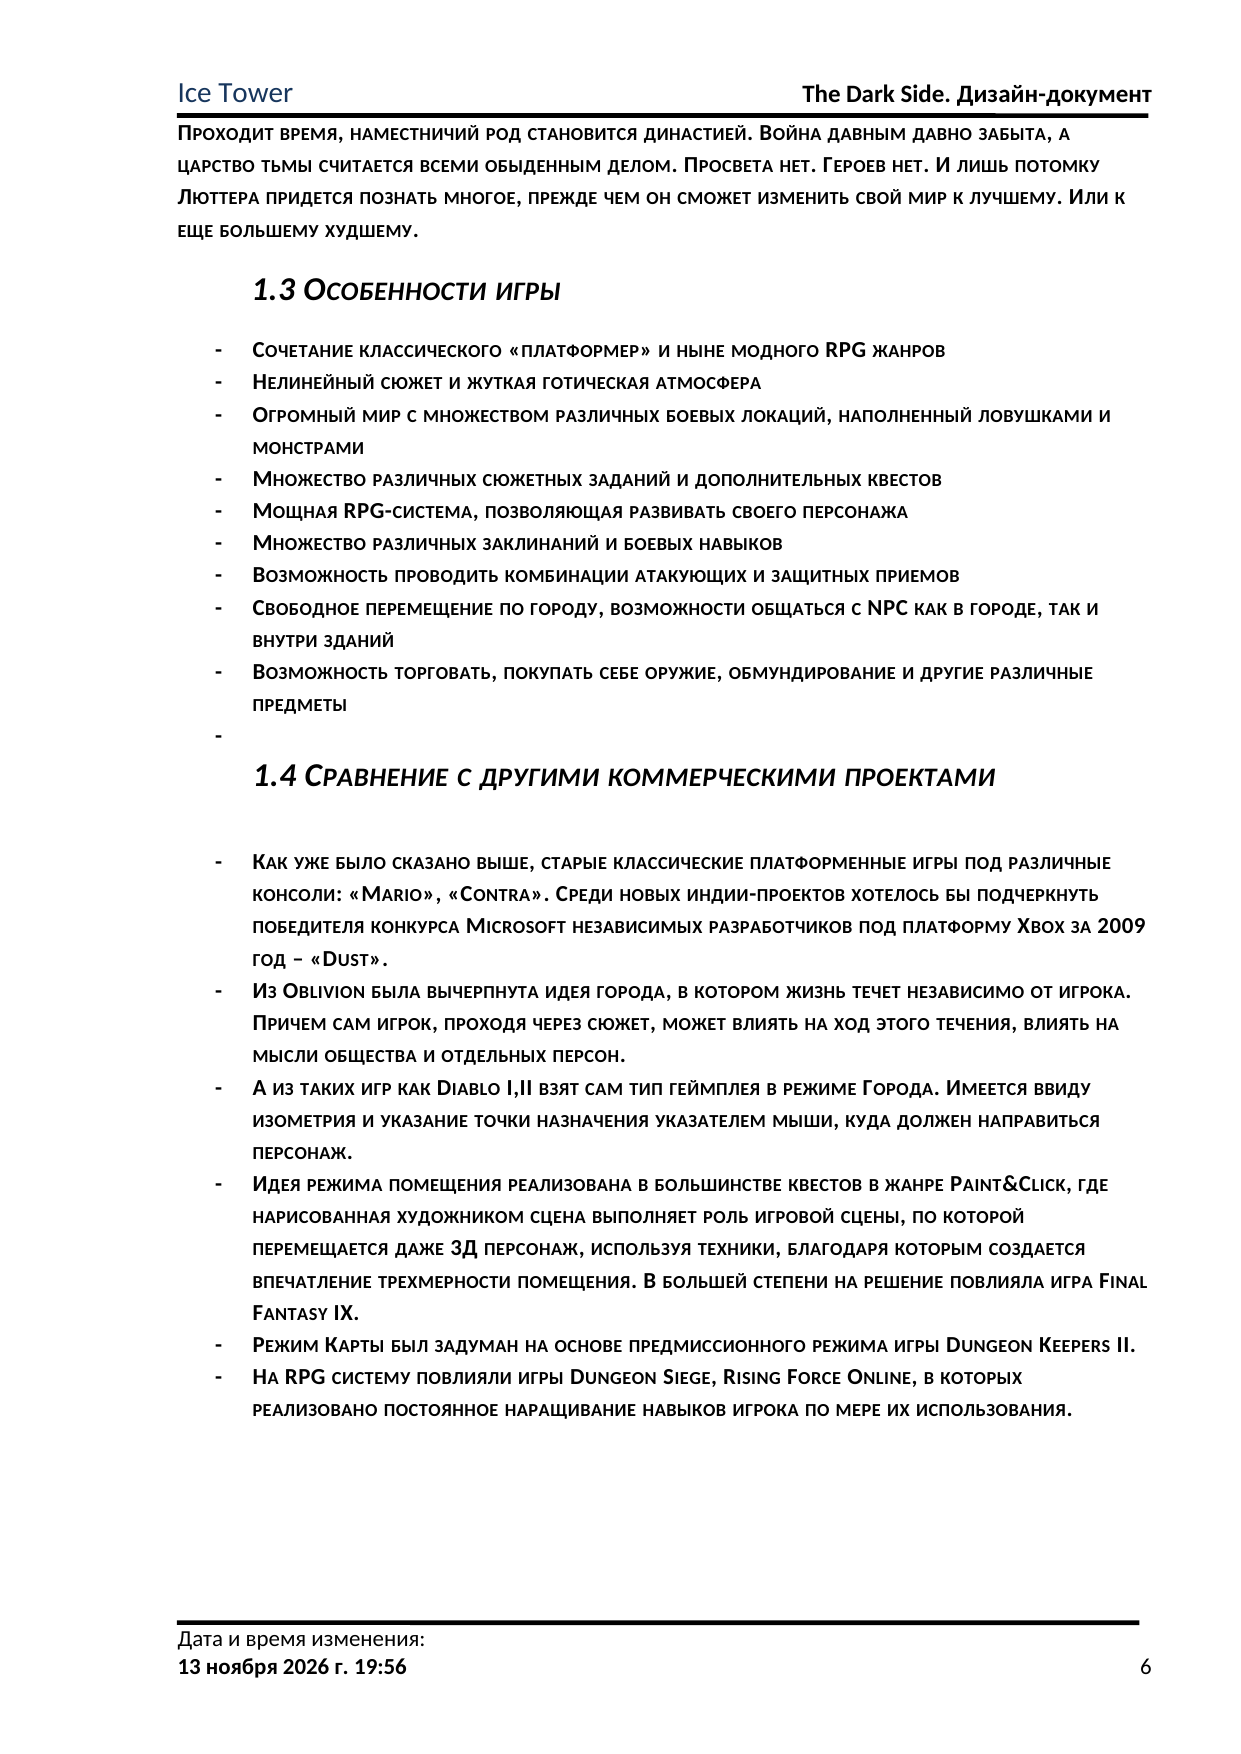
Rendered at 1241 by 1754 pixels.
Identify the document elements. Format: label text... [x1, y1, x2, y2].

list Нелинейный сюжет и жуткая готическая атмосфера [215, 367, 1152, 396]
list Режим Карты был задуман на основе предмиссионного режима игры Dungeon Keepers II. [215, 1330, 1152, 1358]
list На RPG систему повлияли игры Dungeon Siege, Rising Force Online, в которых реализовано постоянное наращивание навыков игрока по мере их использования. [215, 1362, 1152, 1422]
list Мощная RPG-система, позволяющая развивать своего персонажа [215, 496, 1152, 524]
list Множество различных заклинаний и боевых навыков [215, 528, 1152, 556]
list Огромный мир с множеством различных боевых локаций, наполненный ловушками и монстрами [215, 400, 1152, 460]
text Проходит время, наместничий род становится династией. Война давным давно забыта, а царство тьмы считается всеми обыденным делом. Просвета нет. Героев нет. И лишь потомку Люттера придется познать многое, прежде чем он сможет изменить свой мир к лучшему. Или к еще большему худшему. [177, 118, 1152, 243]
list Идея режима помещения реализована в большинстве квестов в жанре Paint&Click, где нарисованная художником сцена выполняет роль игровой сцены, по которой перемещается даже 3Д персонаж, используя техники, благодаря которым создается впечатление трехмерности помещения. В большей степени на решение повлияла игра Final Fantasy IX. [215, 1169, 1152, 1326]
list Свободное перемещение по городу, возможности общаться с NPC как в городе, так и внутри зданий [215, 593, 1152, 653]
list Возможность торговать, покупать себе оружие, обмундирование и другие различные предметы [215, 657, 1152, 717]
list Как уже было сказано выше, старые классические платформенные игры под различные консоли: «Mario», «Contra». Среди новых индии-проектов хотелось бы подчеркнуть победителя конкурса Microsoft независимых разработчиков под платформу Xbox за 2009 год – «Dust». [215, 847, 1152, 972]
list А из таких игр как Diablo I,II взят сам тип геймплея в режиме Города. Имеется ввиду изометрия и указание точки назначения указателем мыши, куда должен направиться персонаж. [215, 1073, 1152, 1165]
list 1.4 Сравнение с другими коммерческими проектами [252, 754, 1152, 794]
list Возможность проводить комбинации атакующих и защитных приемов [215, 561, 1152, 589]
list Сочетание классического «платформер» и ныне модного RPG жанров [215, 335, 1152, 363]
list Из Oblivion была вычерпнута идея города, в котором жизнь течет независимо от игрока. Причем сам игрок, проходя через сюжет, может влиять на ход этого течения, влиять на мысли общества и отдельных персон. [215, 976, 1152, 1068]
text 1.3 Особенности игры [177, 268, 1152, 308]
list Множество различных сюжетных заданий и дополнительных квестов [215, 464, 1152, 492]
